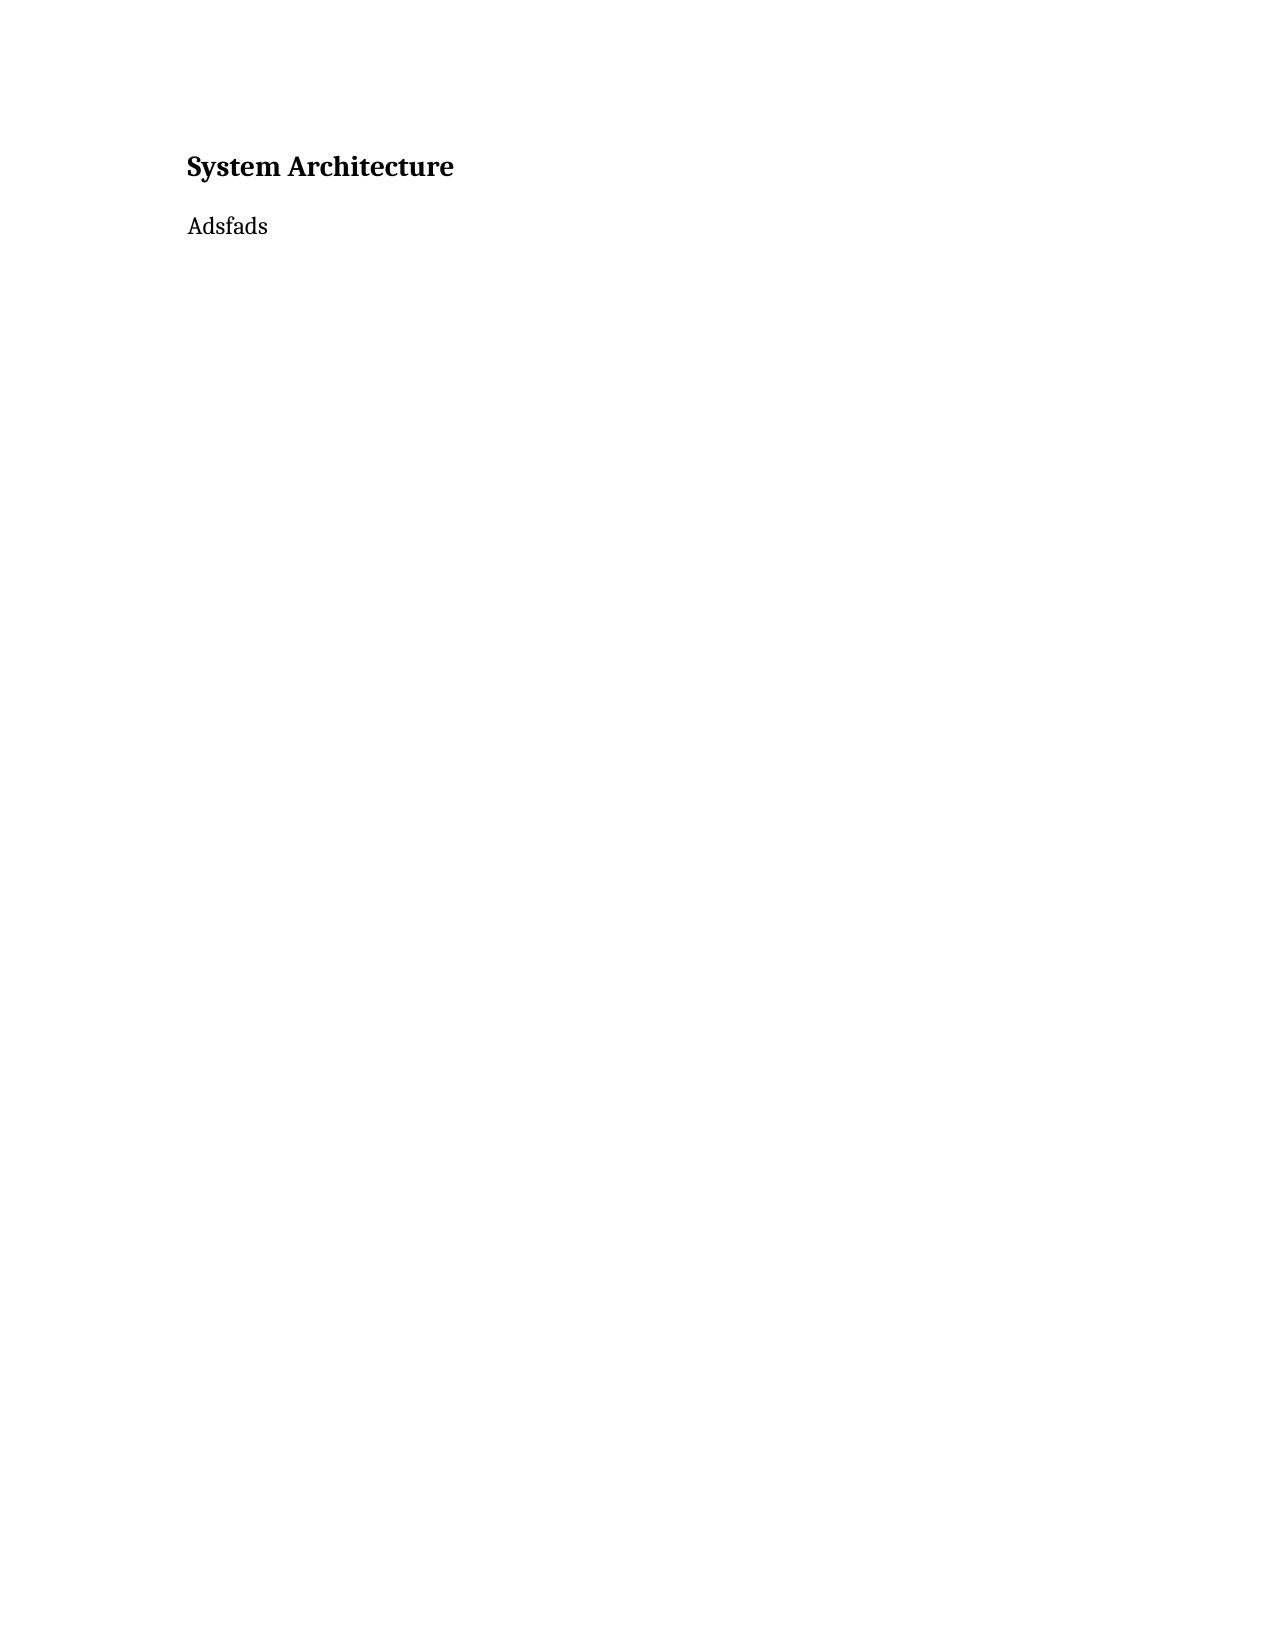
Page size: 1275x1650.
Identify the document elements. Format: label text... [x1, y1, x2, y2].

text Adsfads [187, 212, 1087, 241]
text System Architecture [187, 150, 1087, 183]
